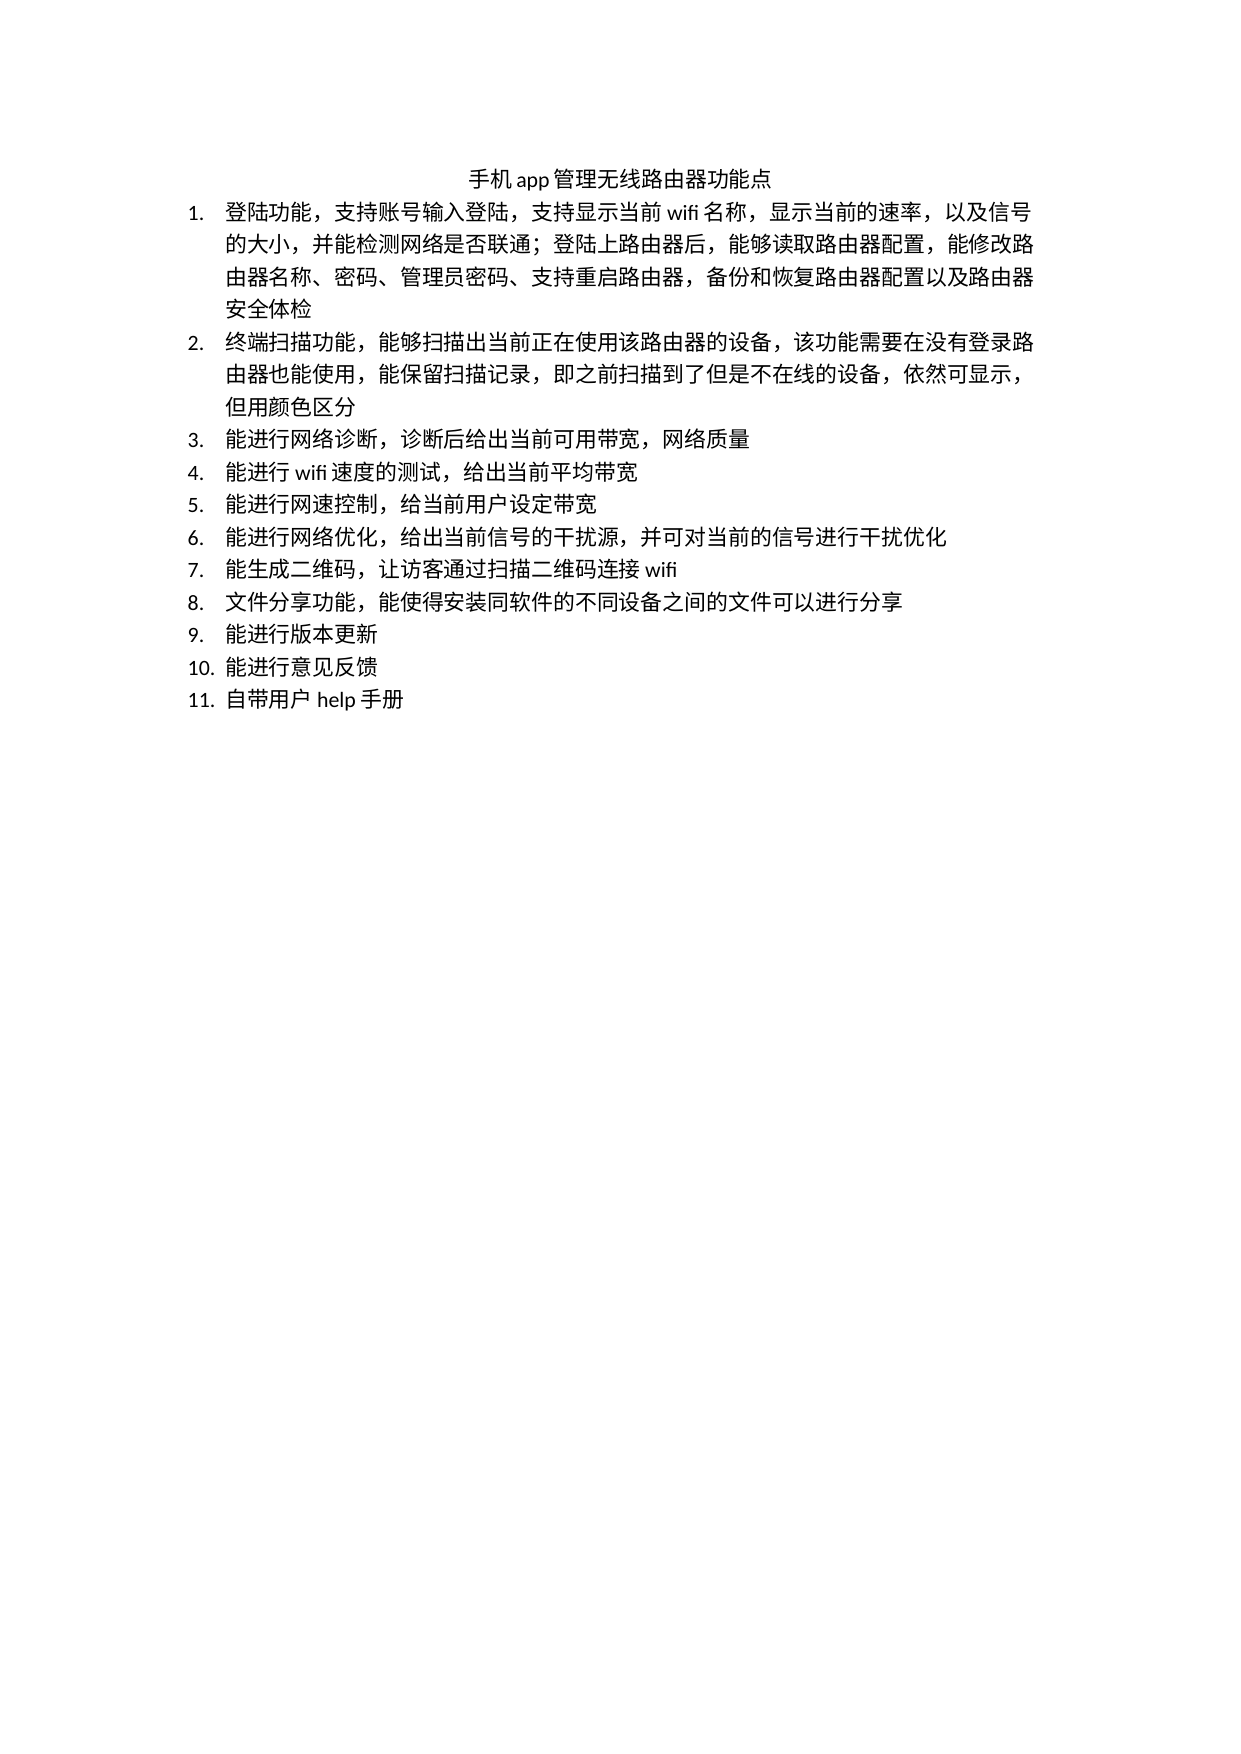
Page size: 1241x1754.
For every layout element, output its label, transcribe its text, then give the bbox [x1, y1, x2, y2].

list 自带用户help手册 [187, 682, 1053, 714]
list 能进行网络诊断，诊断后给出当前可用带宽，网络质量 [187, 422, 1053, 454]
list 文件分享功能，能使得安装同软件的不同设备之间的文件可以进行分享 [187, 584, 1053, 617]
text 手机app管理无线路由器功能点 [187, 162, 1053, 194]
list 能进行网络优化，给出当前信号的干扰源，并可对当前的信号进行干扰优化 [187, 519, 1053, 552]
list 能进行版本更新 [187, 617, 1053, 649]
list 能进行wifi速度的测试，给出当前平均带宽 [187, 454, 1053, 487]
list 能生成二维码，让访客通过扫描二维码连接wifi [187, 552, 1053, 584]
list 终端扫描功能，能够扫描出当前正在使用该路由器的设备，该功能需要在没有登录路由器也能使用，能保留扫描记录，即之前扫描到了但是不在线的设备，依然可显示，但用颜色区分 [187, 324, 1053, 422]
list 登陆功能，支持账号输入登陆，支持显示当前wifi名称，显示当前的速率，以及信号的大小，并能检测网络是否联通；登陆上路由器后，能够读取路由器配置，能修改路由器名称、密码、管理员密码、支持重启路由器，备份和恢复路由器配置以及路由器安全体检 [187, 194, 1053, 324]
list 能进行网速控制，给当前用户设定带宽 [187, 487, 1053, 519]
list 能进行意见反馈 [187, 649, 1053, 682]
